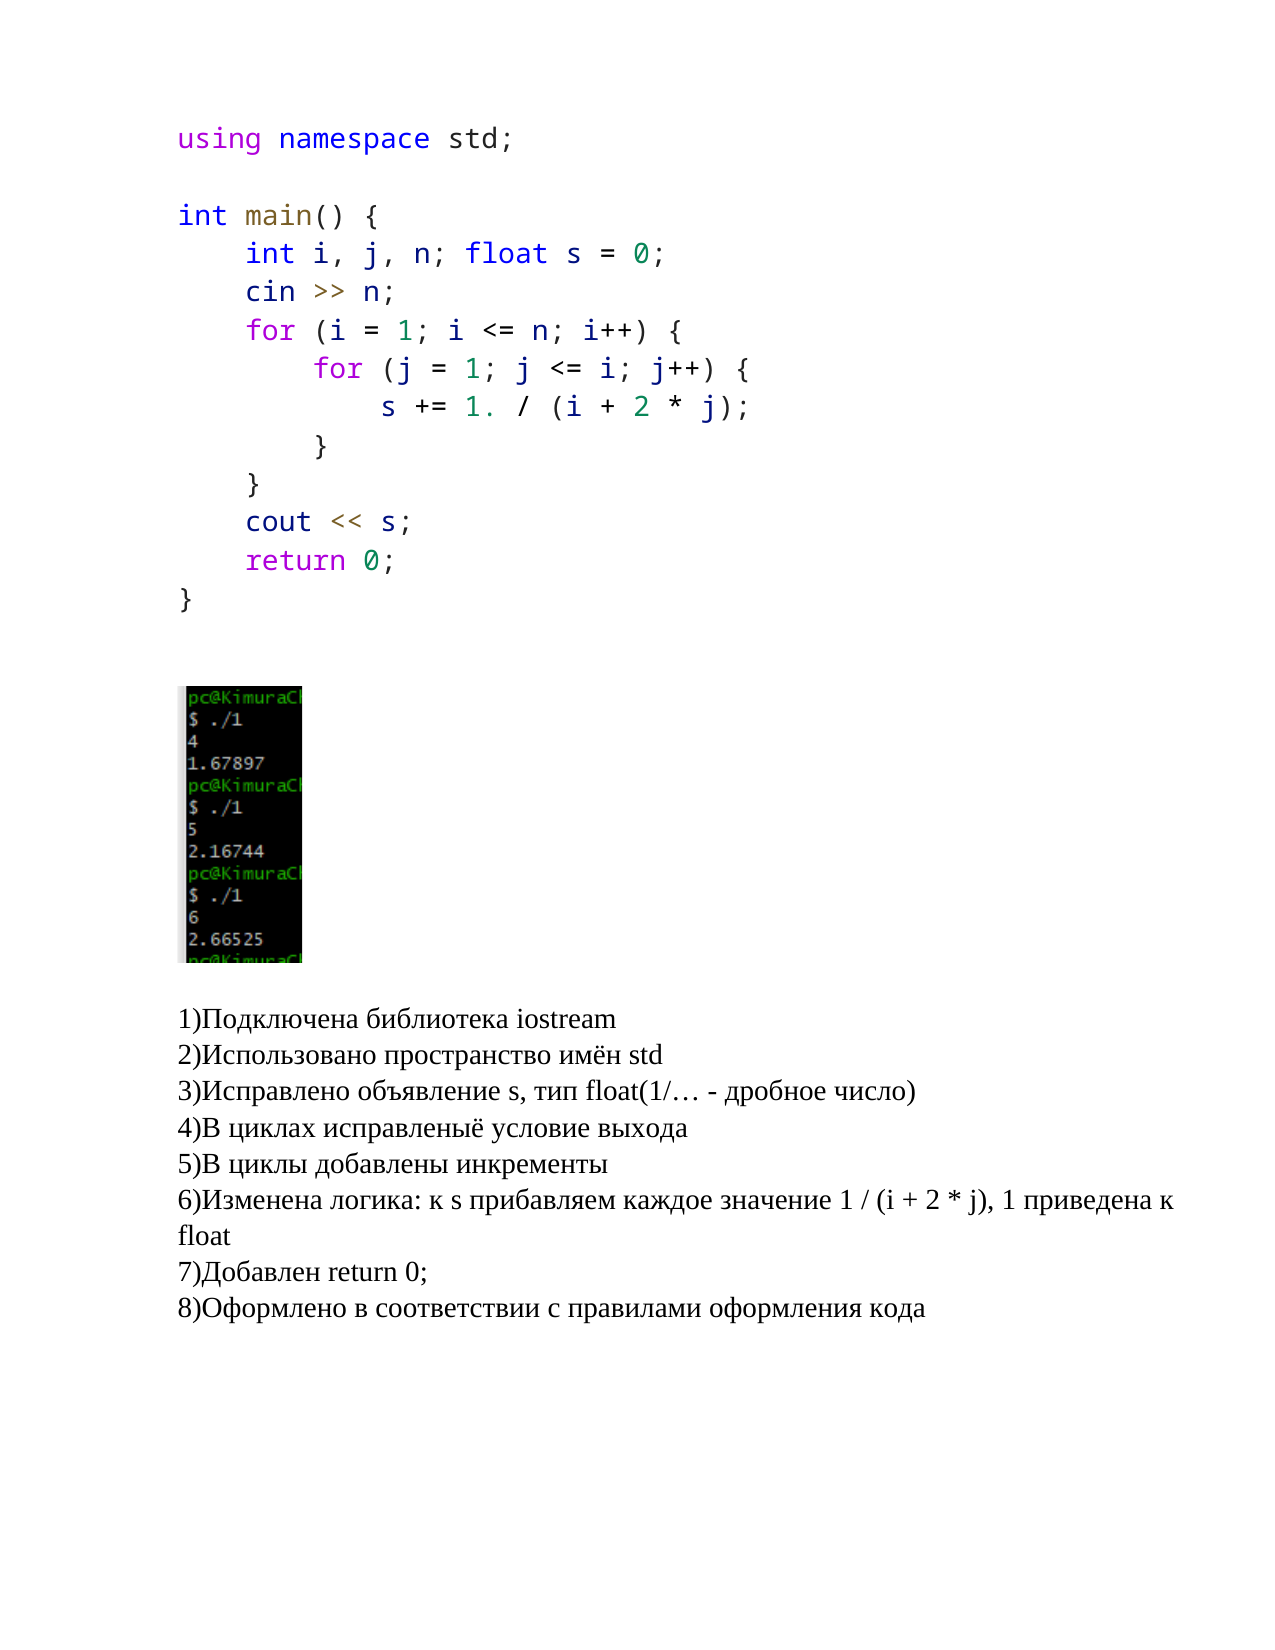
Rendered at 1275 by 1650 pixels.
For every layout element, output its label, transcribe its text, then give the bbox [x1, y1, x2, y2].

text cout << s; [177, 501, 1186, 540]
text } [177, 463, 1186, 501]
text for (j = 1; j <= i; j++) { [177, 348, 1186, 386]
text using namespace std; [177, 118, 1186, 156]
text cin >> n; [177, 271, 1186, 310]
text int main() { [177, 195, 1186, 233]
text s += 1. / (i + 2 * j); [177, 386, 1186, 425]
text return 0; } [177, 540, 1186, 616]
text 1)Подключена библиотека iostream 2)Использовано пространство имён std 3)Исправлено объявление s, тип float(1/… - дробное число) 4)В циклах исправленыё условие выхода 5)В циклы добавлены инкременты 6)Изменена логика: к s прибавляем каждое значение 1 / (i + 2 * j), 1 приведена к float 7)Добавлен return 0; 8)Оформлено в соответствии с правилами оформления кода [177, 686, 1186, 1324]
text } [177, 425, 1186, 463]
text int i, j, n; float s = 0; [177, 233, 1186, 271]
picture [177, 686, 303, 963]
text for (i = 1; i <= n; i++) { [177, 310, 1186, 348]
